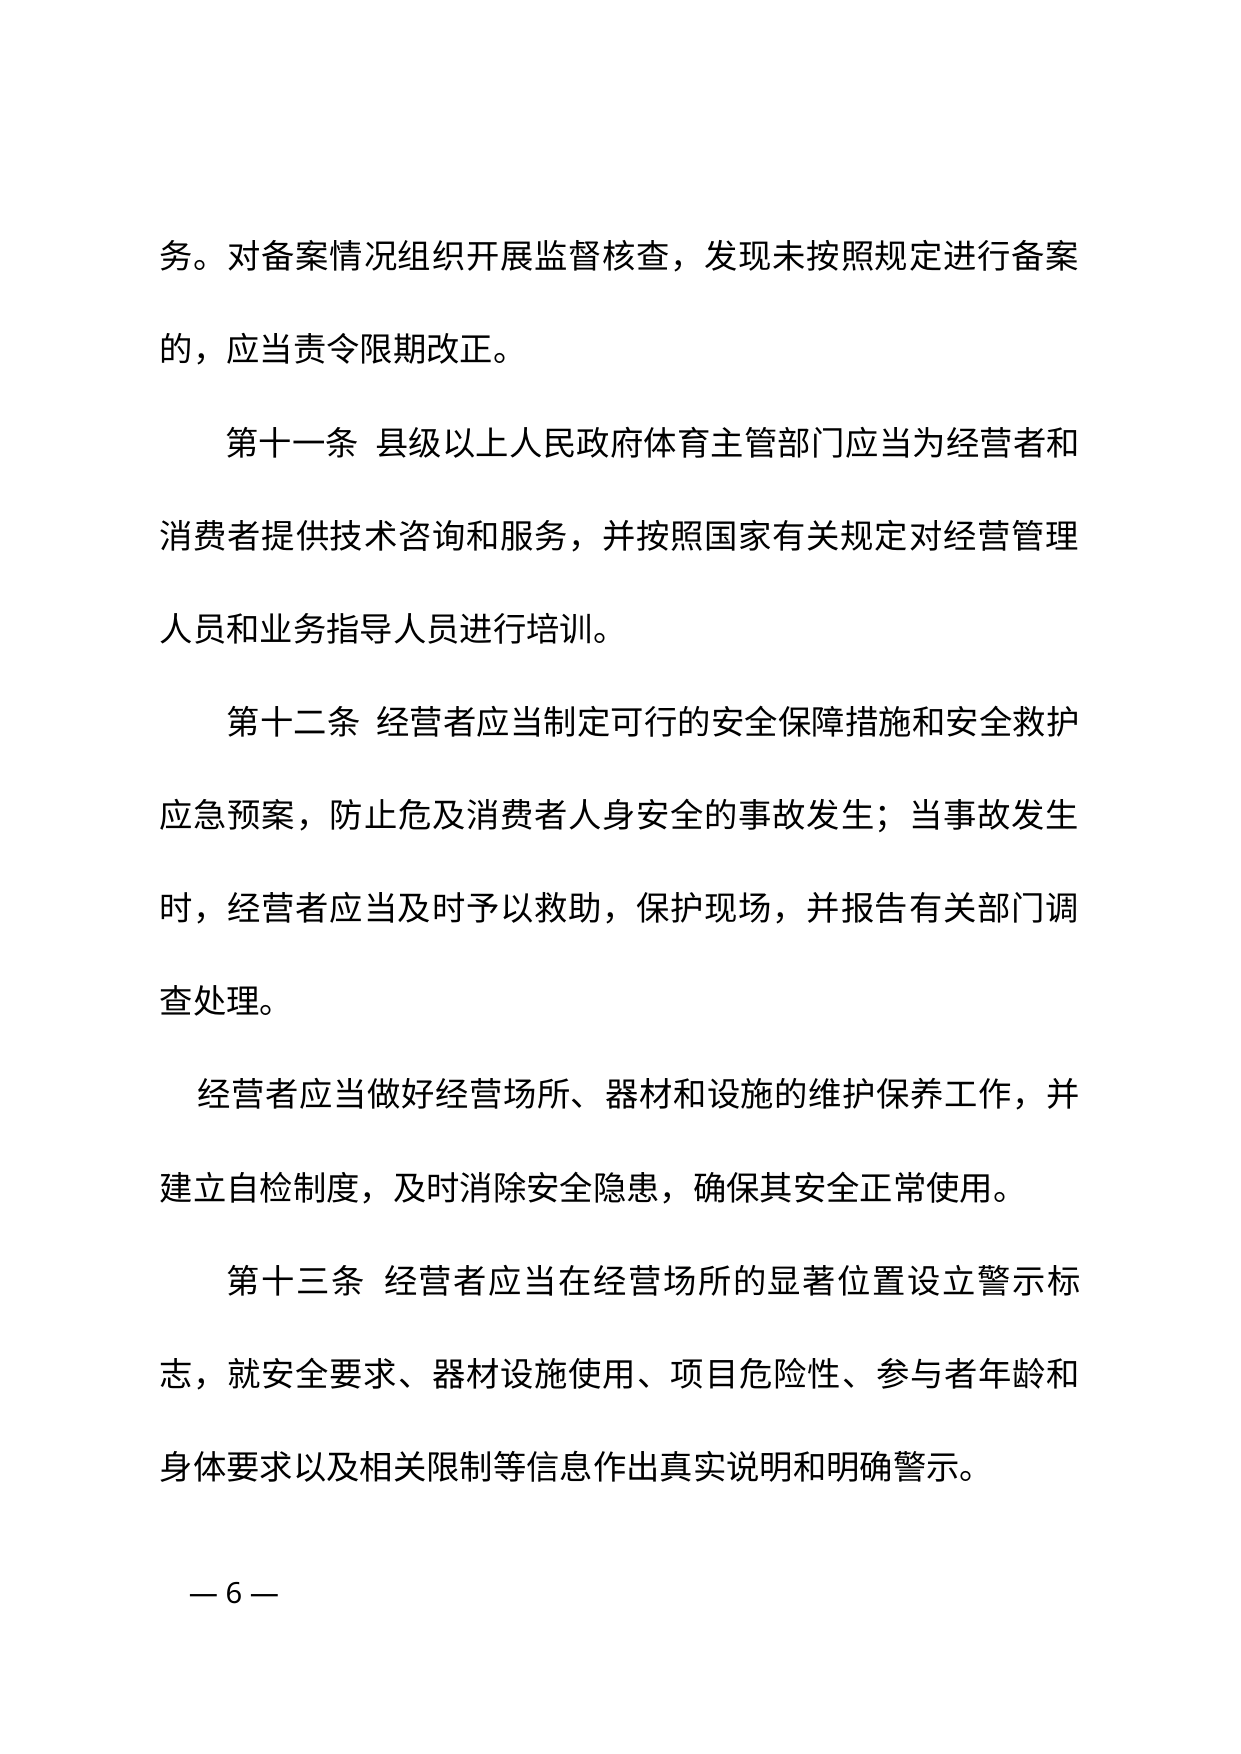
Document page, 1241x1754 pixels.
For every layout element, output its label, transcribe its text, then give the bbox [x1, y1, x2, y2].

text 第十一条 县级以上人民政府体育主管部门应当为经营者和消费者提供技术咨询和服务，并按照国家有关规定对经营管理人员和业务指导人员进行培训。 [159, 394, 1081, 673]
text 第十二条 经营者应当制定可行的安全保障措施和安全救护应急预案，防止危及消费者人身安全的事故发生；当事故发生时，经营者应当及时予以救助，保护现场，并报告有关部门调查处理。 [159, 673, 1081, 1046]
text 第十三条 经营者应当在经营场所的显著位置设立警示标志，就安全要求、器材设施使用、项目危险性、参与者年龄和身体要求以及相关限制等信息作出真实说明和明确警示。 [159, 1232, 1081, 1511]
text 经营者应当做好经营场所、器材和设施的维护保养工作，并建立自检制度，及时消除安全隐患，确保其安全正常使用。 [159, 1046, 1081, 1232]
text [159, 208, 1081, 394]
